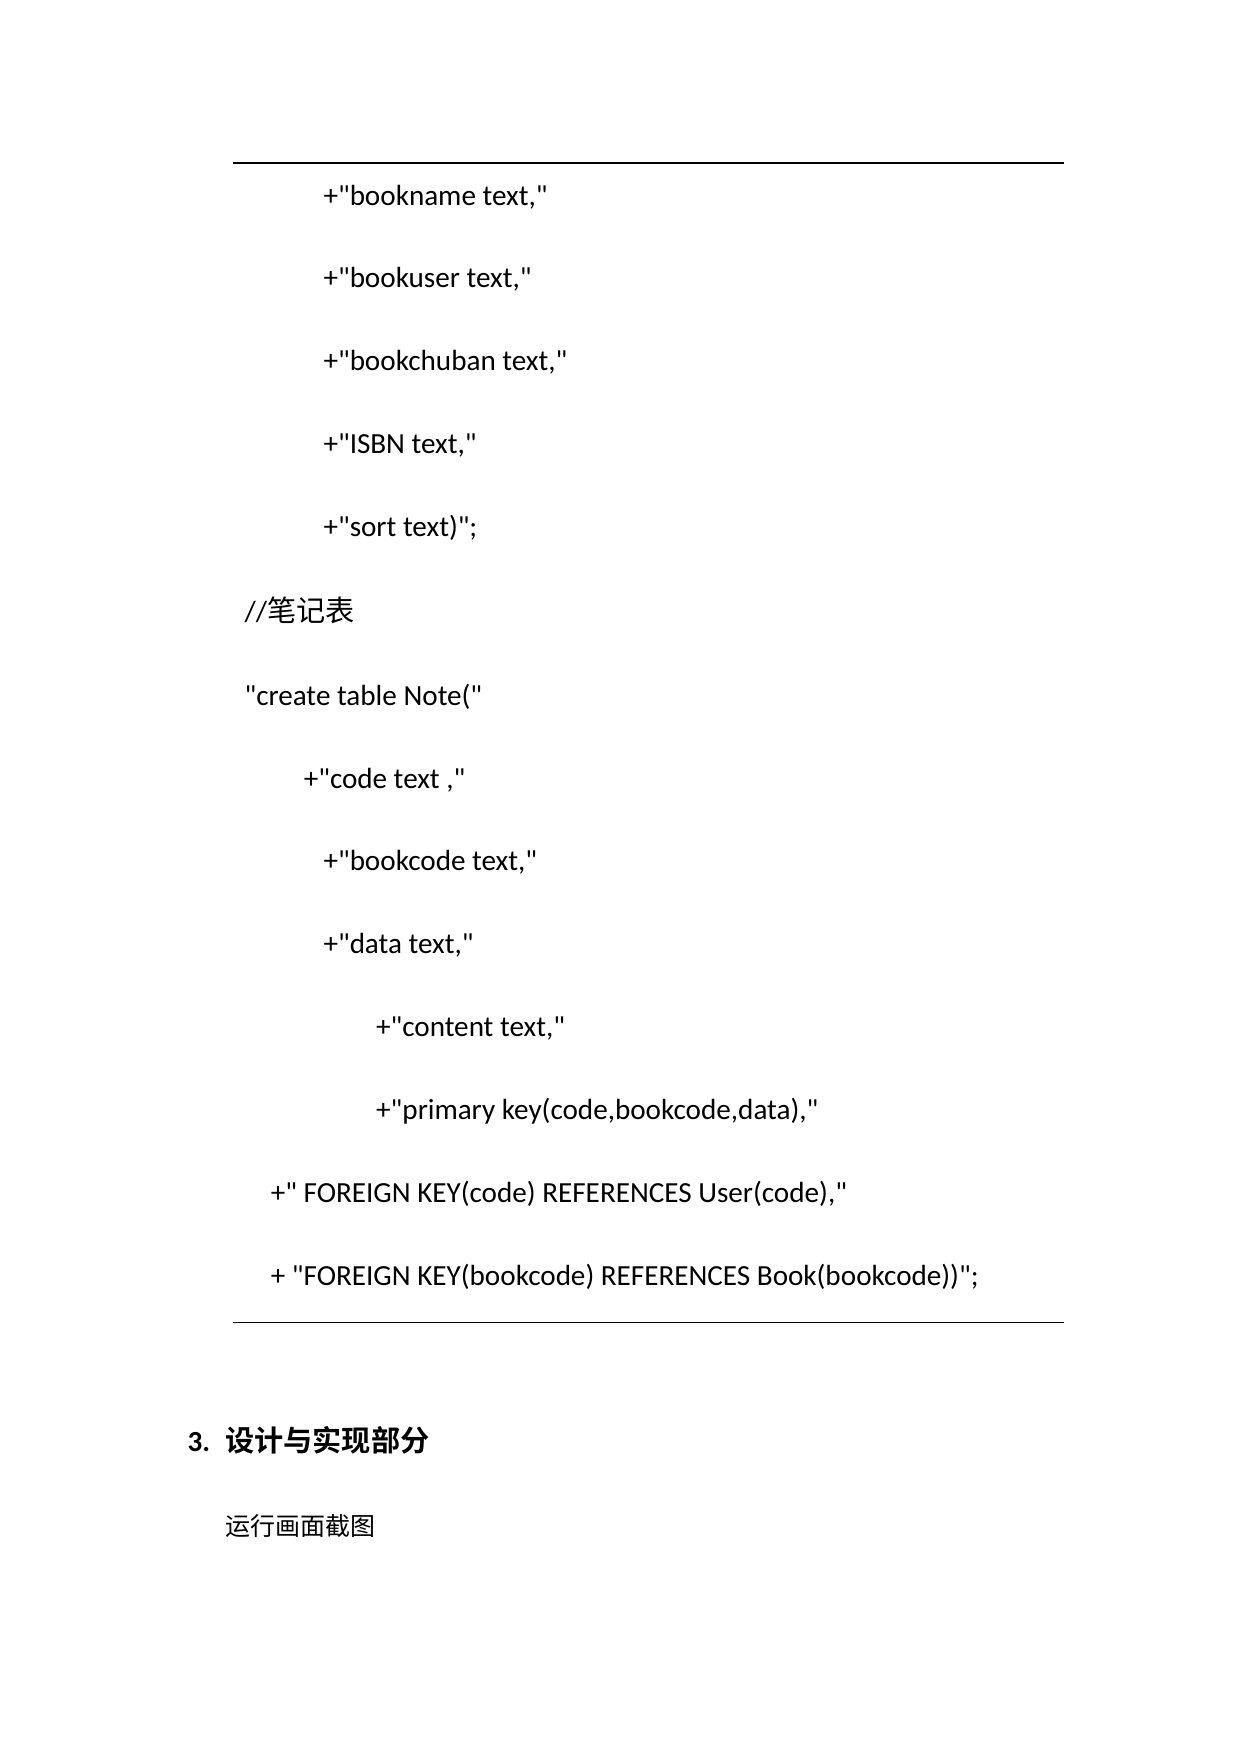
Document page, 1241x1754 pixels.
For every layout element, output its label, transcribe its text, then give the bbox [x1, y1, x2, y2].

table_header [233, 164, 1064, 1321]
list 设计与实现部分 [187, 1406, 1053, 1471]
text 运行画面截图 [187, 1492, 1053, 1557]
